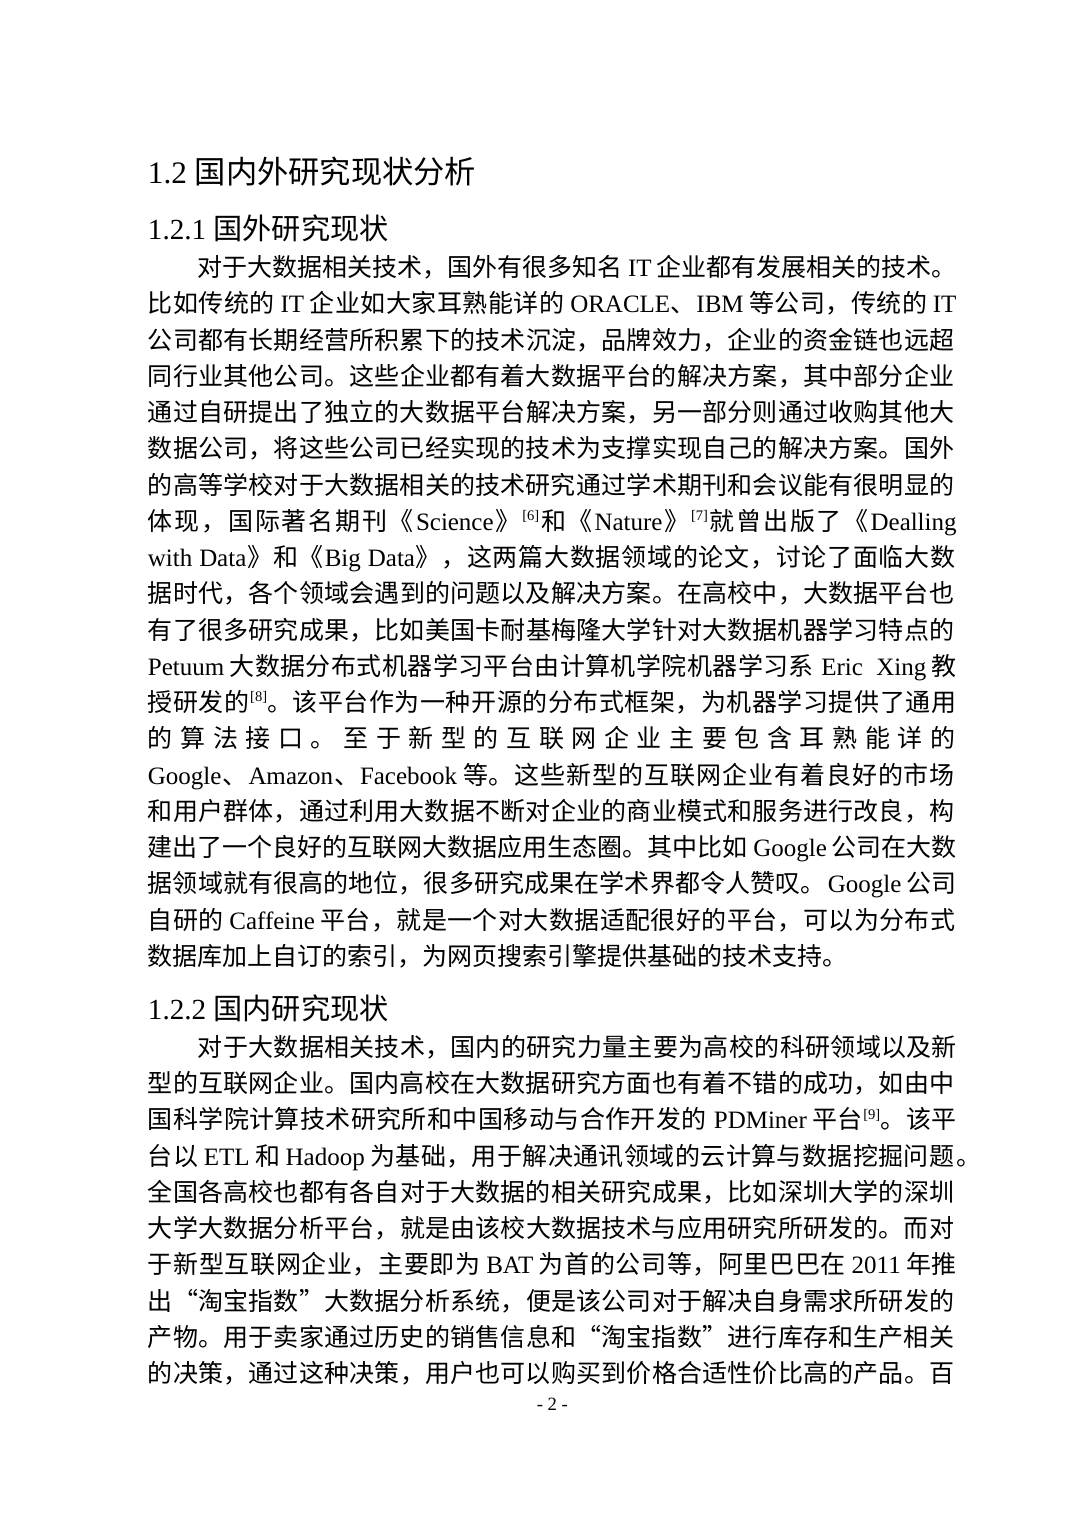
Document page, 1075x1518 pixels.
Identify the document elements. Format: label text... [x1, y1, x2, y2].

subtitle 国内外研究现状分析 [148, 148, 957, 193]
text 对于大数据相关技术，国外有很多知名IT企业都有发展相关的技术。比如传统的IT企业如大家耳熟能详的ORACLE、IBM等公司，传统的IT公司都有长期经营所积累下的技术沉淀，品牌效力，企业的资金链也远超同行业其他公司。这些企业都有着大数据平台的解决方案，其中部分企业通过自研提出了独立的大数据平台解决方案，另一部分则通过收购其他大数据公司，将这些公司已经实现的技术为支撑实现自己的解决方案。国外的高等学校对于大数据相关的技术研究通过学术期刊和会议能有很明显的体现，国际著名期刊《Science》[6]和《Nature》[7]就曾出版了《Dealling with Data》和《Big Data》，这两篇大数据领域的论文，讨论了面临大数据时代，各个领域会遇到的问题以及解决方案。在高校中，大数据平台也有了很多研究成果，比如美国卡耐基梅隆大学针对大数据机器学习特点的 Petuum大数据分布式机器学习平台由计算机学院机器学习系 Eric Xing教授研发的[8]。该平台作为一种开源的分布式框架，为机器学习提供了通用的算法接口。至于新型的互联网企业主要包含耳熟能详的Google、Amazon、Facebook等。这些新型的互联网企业有着良好的市场和用户群体，通过利用大数据不断对企业的商业模式和服务进行改良，构建出了一个良好的互联网大数据应用生态圈。其中比如Google公司在大数据领域就有很高的地位，很多研究成果在学术界都令人赞叹。Google公司自研的Caffeine平台，就是一个对大数据适配很好的平台，可以为分布式数据库加上自订的索引，为网页搜索引擎提供基础的技术支持。 [148, 248, 957, 973]
subtitle 国外研究现状 [148, 205, 957, 248]
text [148, 1027, 957, 1390]
subtitle 国内研究现状 [148, 985, 957, 1027]
